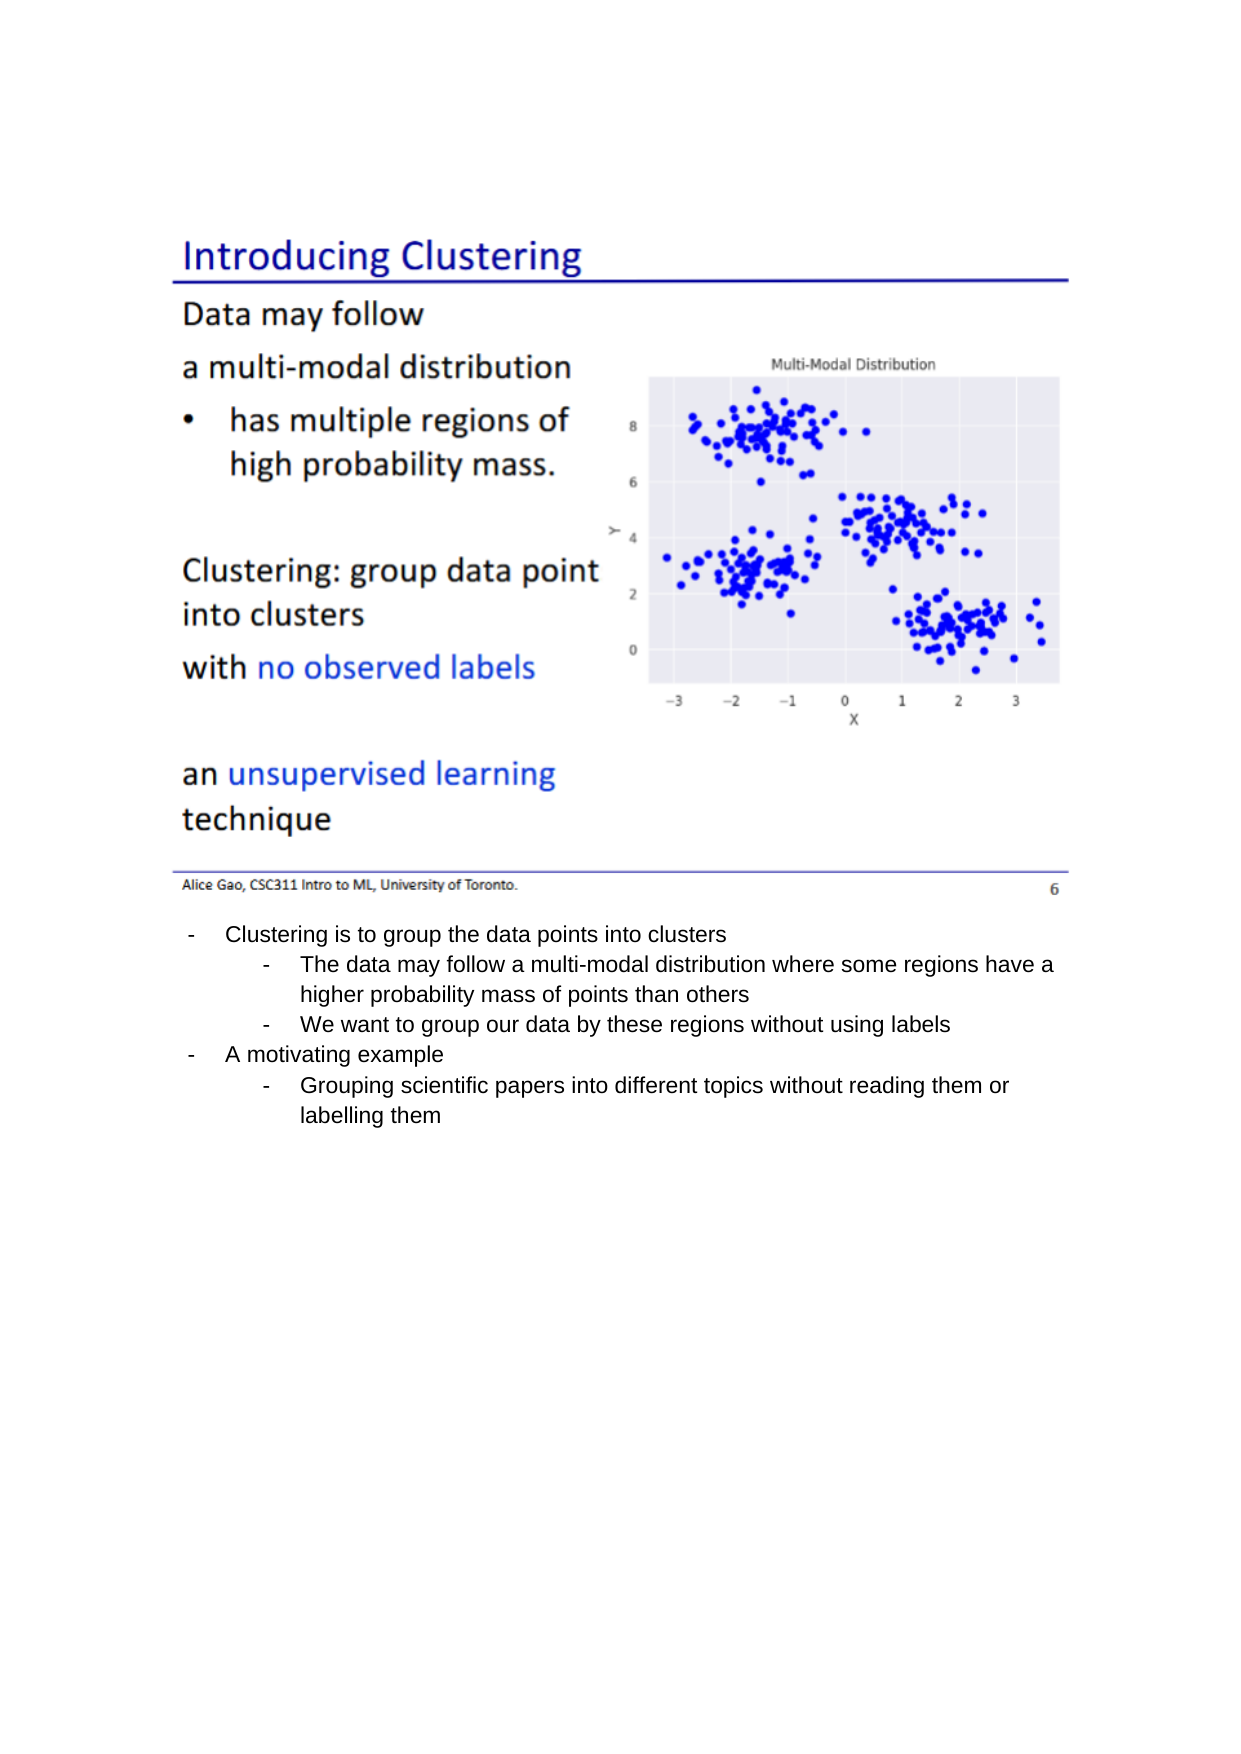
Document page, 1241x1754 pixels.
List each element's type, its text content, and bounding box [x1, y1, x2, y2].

list The data may follow a multi-modal distribution where some regions have a higher probability mass of points than others [262, 951, 1090, 1007]
list Grouping scientific papers into different topics without reading them or labelling them [262, 1072, 1090, 1128]
list Clustering is to group the data points into clusters [187, 921, 1090, 947]
list We want to group our data by these regions without using labels [262, 1011, 1090, 1037]
picture [150, 210, 1091, 917]
list A motivating example [187, 1041, 1090, 1068]
